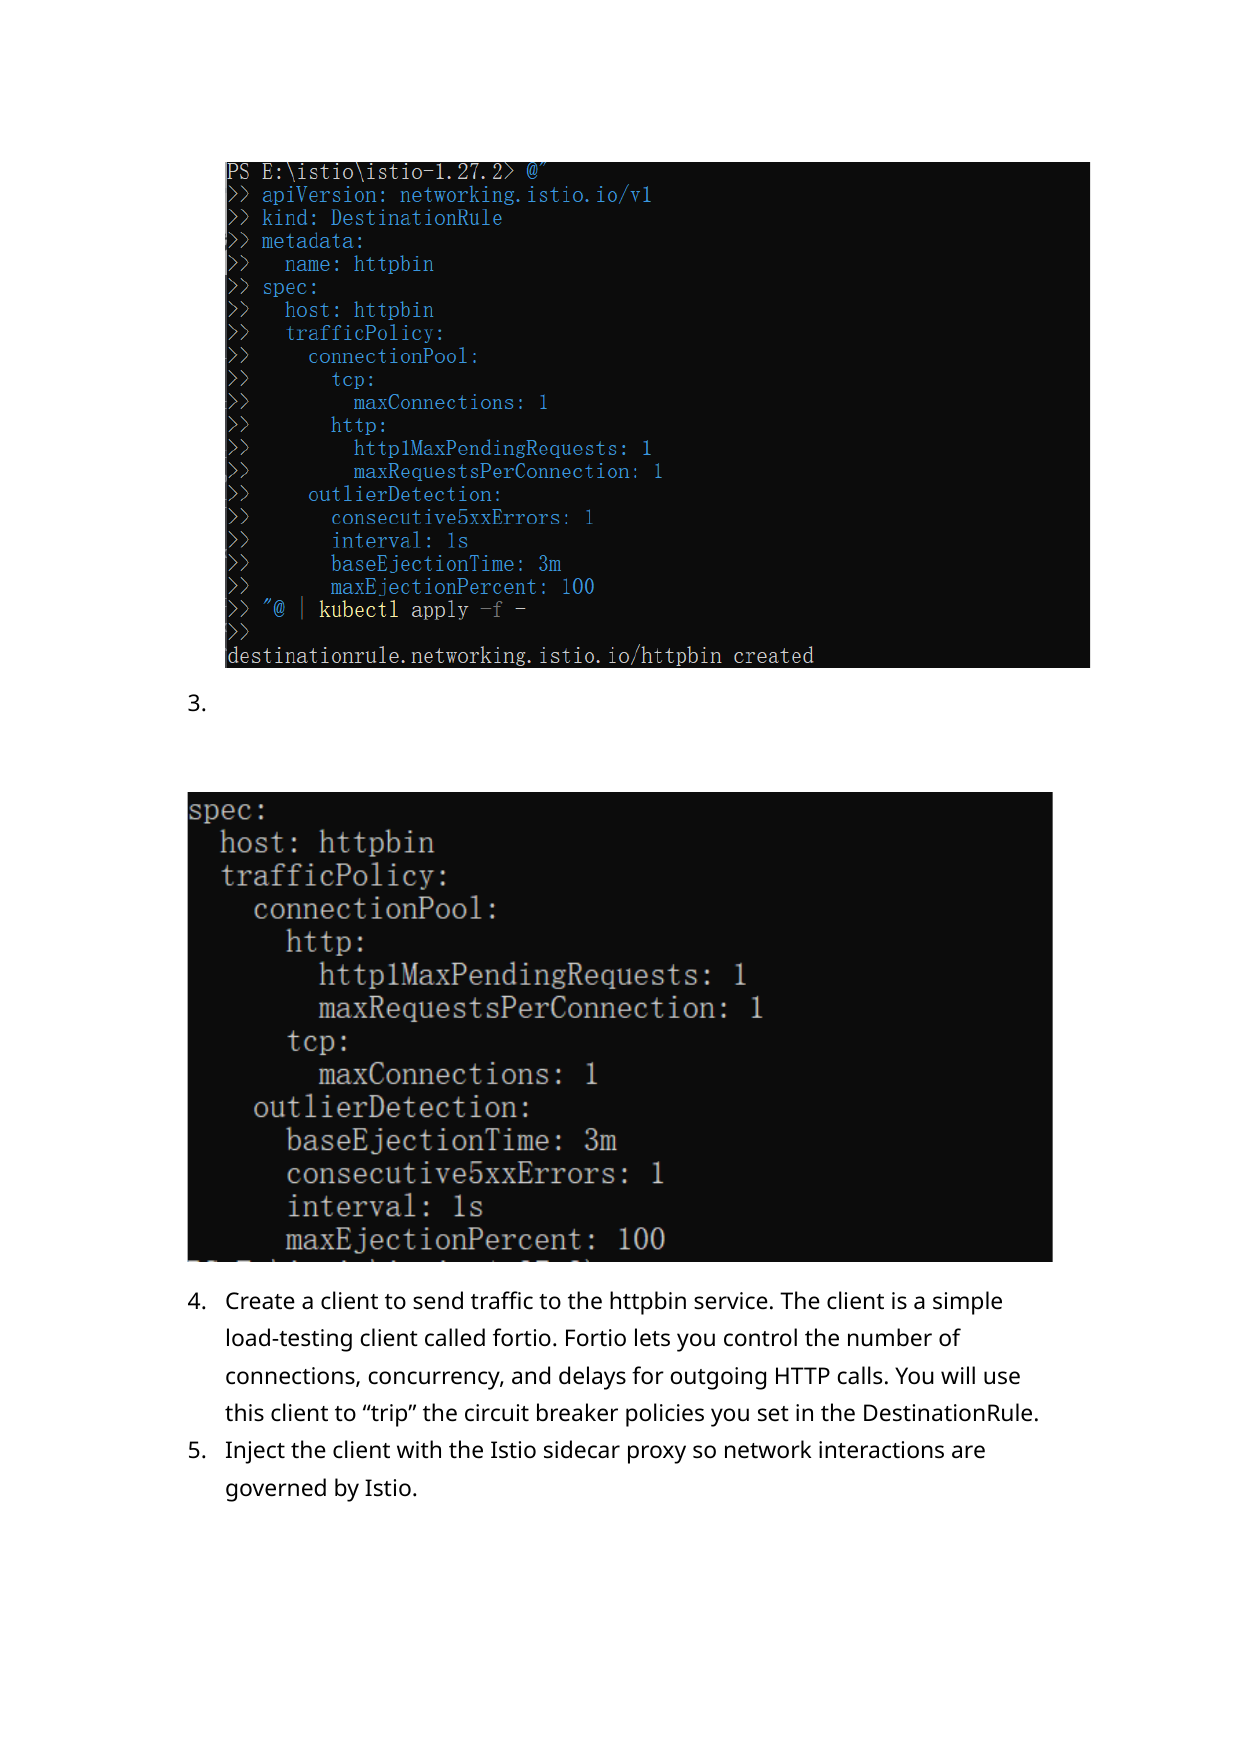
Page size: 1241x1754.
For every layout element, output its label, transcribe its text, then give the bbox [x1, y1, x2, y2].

list Create a client to send traffic to the httpbin service. The client is a simple load-testing client called fortio. Fortio lets you control the number of connections, concurrency, and delays for outgoing HTTP calls. You will use this client to “trip” the circuit breaker policies you set in the DestinationRule. [187, 1284, 1053, 1429]
picture [187, 792, 1053, 1262]
picture [225, 162, 1091, 668]
list Inject the client with the Istio sidecar proxy so network interactions are governed by Istio. [187, 1433, 1053, 1503]
